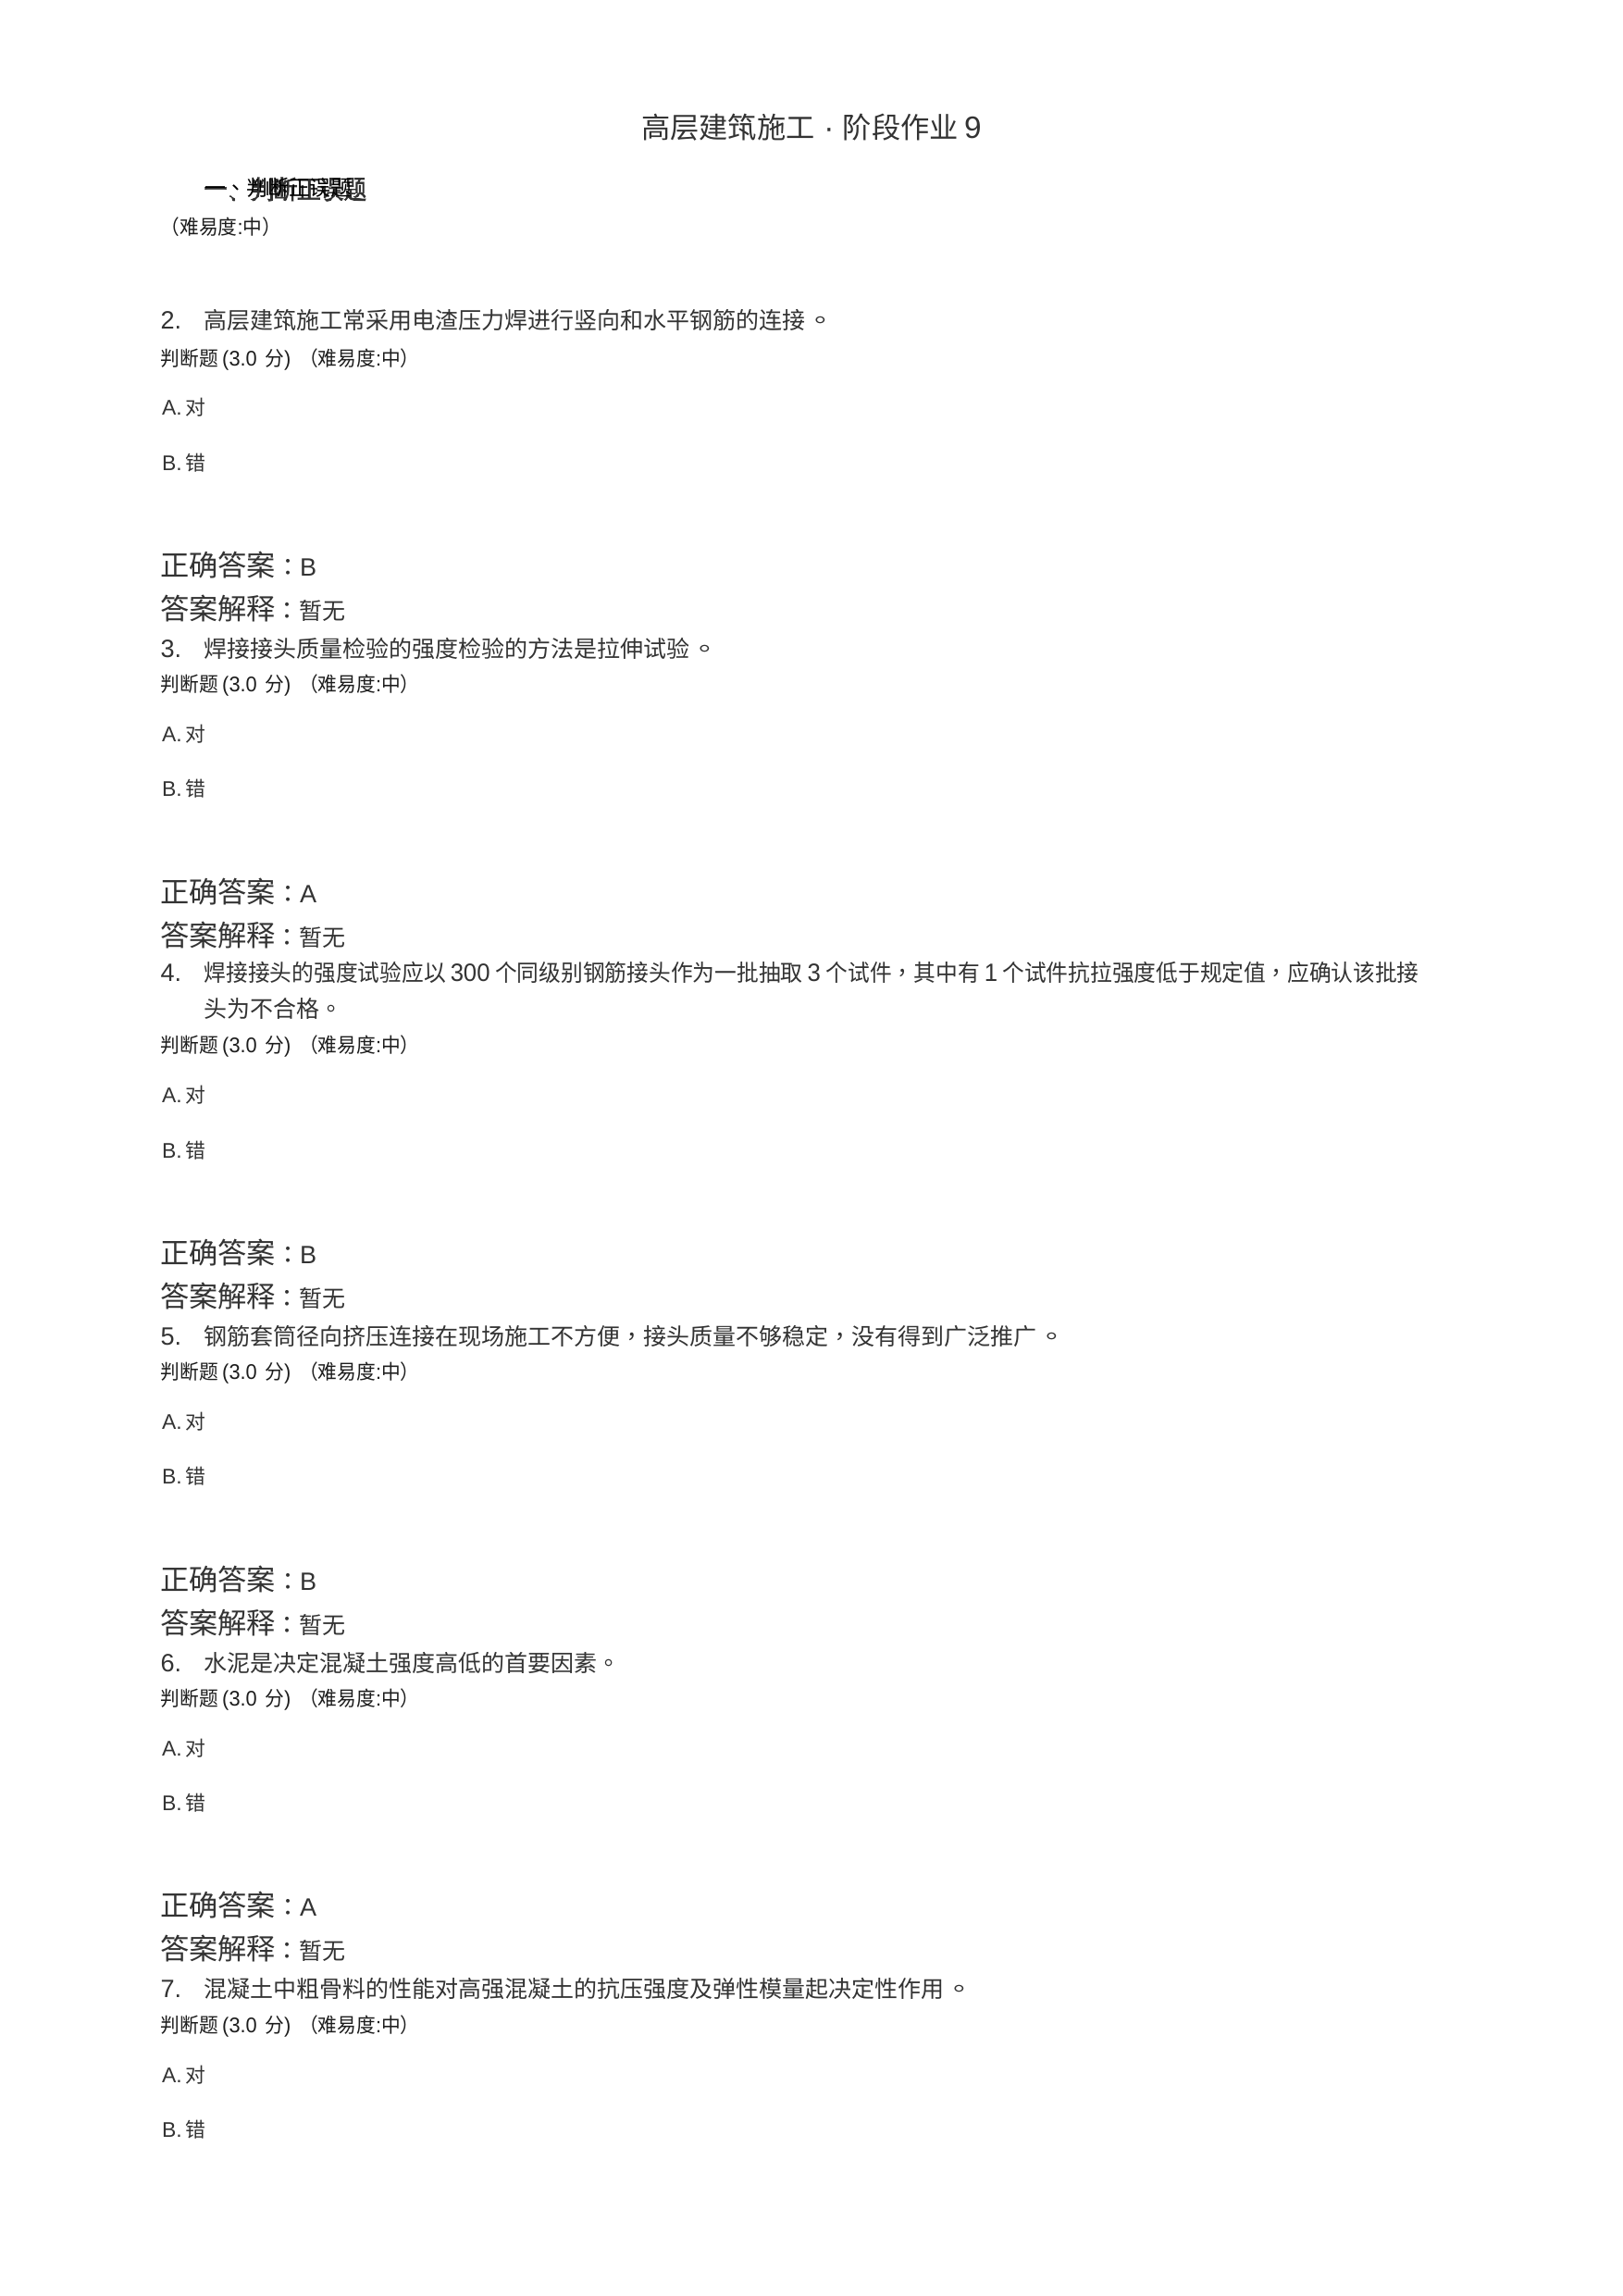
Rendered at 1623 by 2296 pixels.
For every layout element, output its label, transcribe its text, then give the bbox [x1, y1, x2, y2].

text 正确答案：A 答案解释：暂⽆ [160, 1885, 346, 1968]
list 焊接接头质量检验的强度检验的⽅法是拉伸试验。 [160, 632, 1472, 664]
list 焊接接头的强度试验应以300个同级别钢筋接头作为⼀批抽取3个试件，其中有1个试件抗拉强度低于规定值，应确认该批接 [160, 959, 1472, 987]
list 错 [162, 775, 1472, 802]
text 判断题 (3.0 分) （难易度:中） [160, 343, 1472, 371]
text 正确答案：B 答案解释：暂⽆ [160, 545, 346, 628]
text 判断题 (3.0 分) （难易度:中） [160, 1031, 1472, 1059]
list 对 [162, 2060, 1472, 2088]
text （难易度:中） [160, 213, 1472, 240]
text 头为不合格。 [204, 987, 1472, 1025]
list 钢筋套筒径向挤压连接在现场施⼯不⽅便，接头质量不够稳定，没有得到⼴泛推⼴。 [160, 1320, 1472, 1351]
list 错 [162, 449, 1472, 476]
text 正确答案：B 答案解释：暂⽆ [160, 1233, 346, 1316]
text ⾼层建筑施⼯ · 阶段作业9 [635, 100, 988, 147]
list 错 [162, 2116, 1472, 2143]
text 正确答案：A 答案解释：暂⽆ [160, 872, 346, 954]
list ⽔泥是决定混凝⼟强度⾼低的⾸要因素。 [160, 1646, 1472, 1678]
list 对 [162, 720, 1472, 748]
list 对 [162, 393, 1472, 421]
text 判断题 (3.0 分) （难易度:中） [160, 670, 1472, 698]
picture [204, 177, 366, 202]
list 对 [162, 1081, 1472, 1109]
text 判断题 (3.0 分) （难易度:中） [160, 2010, 1472, 2038]
text 判断题 (3.0 分) （难易度:中） [160, 1358, 1472, 1385]
text 判断题 (3.0 分) （难易度:中） [160, 1684, 1472, 1711]
text 正确答案：B 答案解释：暂⽆ [160, 1558, 346, 1642]
list 混凝⼟中粗⻣料的性能对⾼强混凝⼟的抗压强度及弹性模量起决定性作⽤。 [160, 1973, 1472, 2004]
list 错 [162, 1136, 1472, 1163]
list 错 [162, 1789, 1472, 1817]
list 对 [162, 1408, 1472, 1435]
list ⾼层建筑施⼯常采⽤电渣压⼒焊进⾏竖向和⽔平钢筋的连接。 [160, 295, 1472, 338]
list 错 [162, 1462, 1472, 1490]
list 对 [162, 1734, 1472, 1761]
